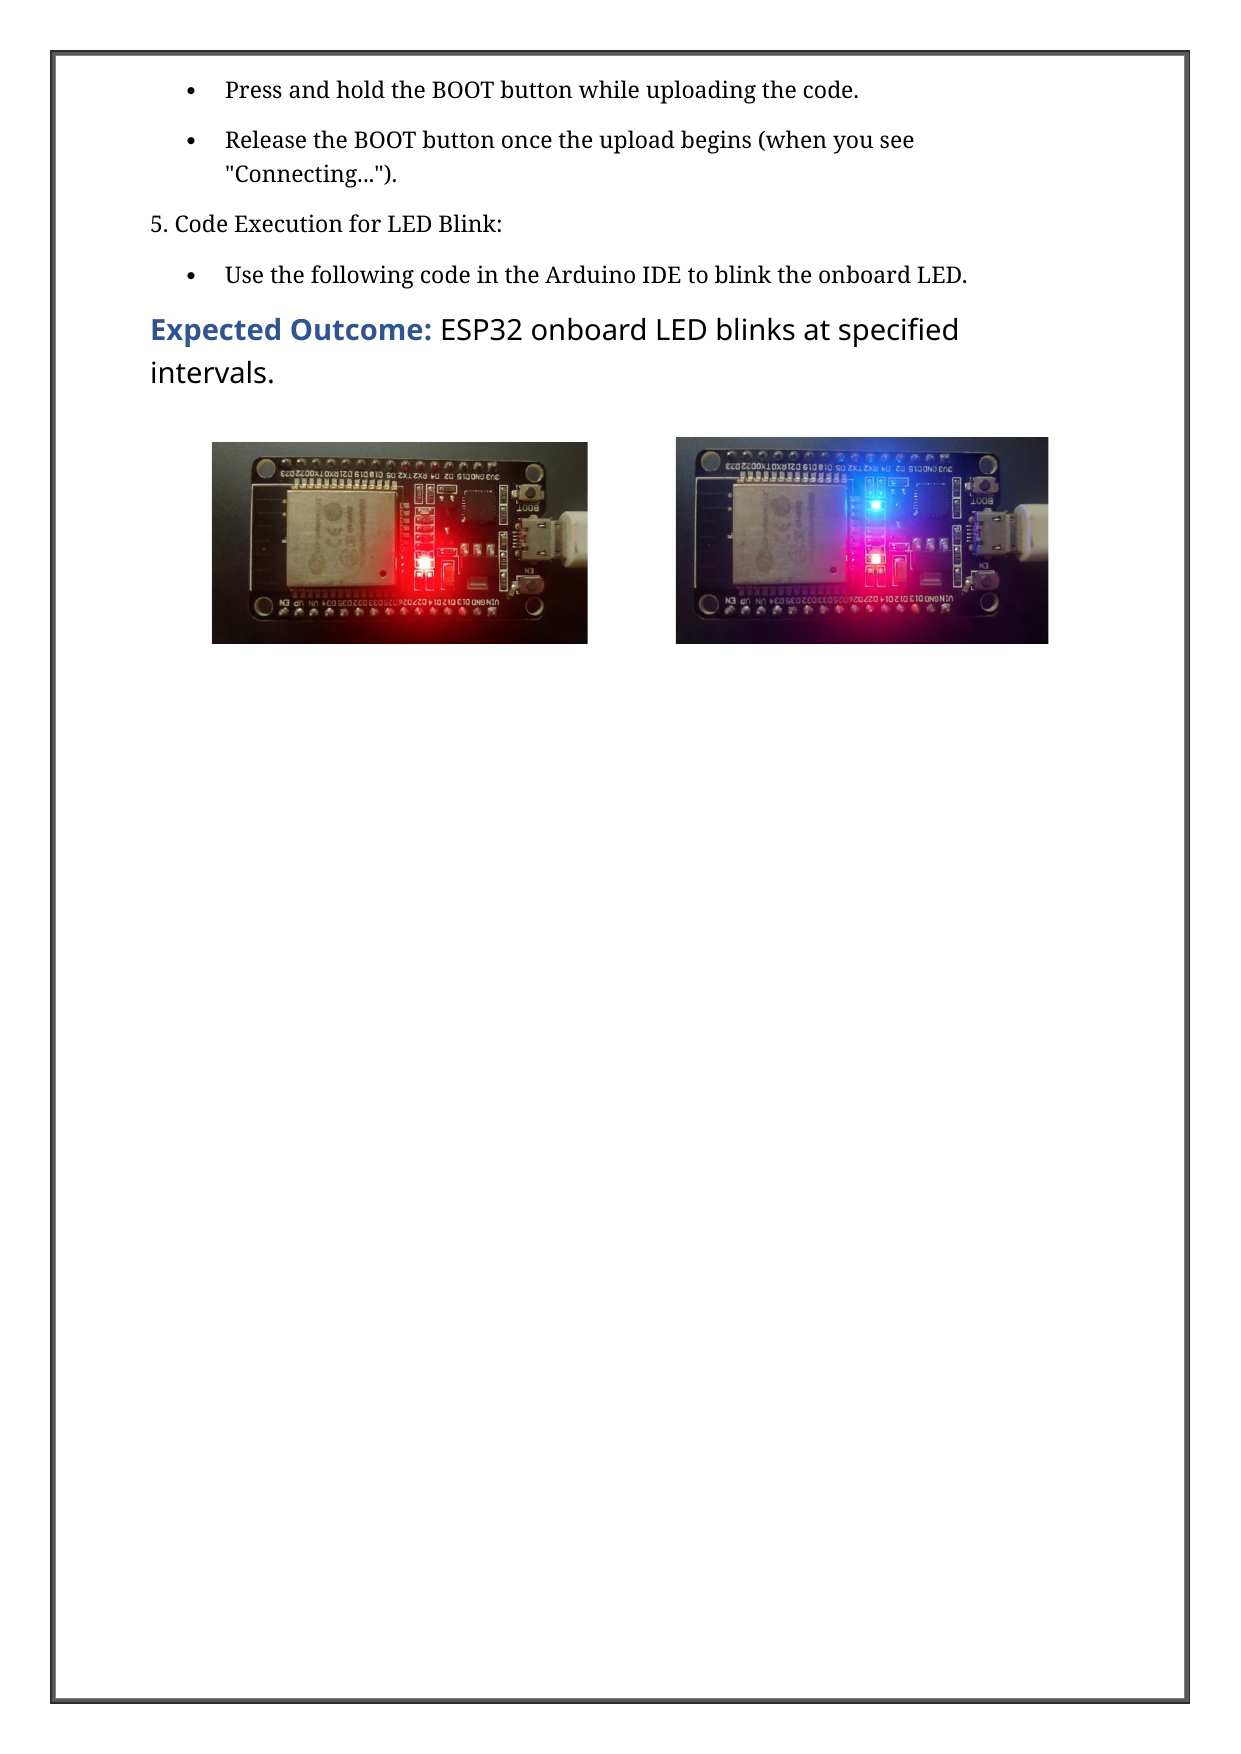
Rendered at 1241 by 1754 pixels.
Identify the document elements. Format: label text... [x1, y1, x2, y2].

text Expected Outcome: ESP32 onboard LED blinks at specified intervals. [150, 309, 1090, 392]
picture [675, 437, 1049, 644]
picture [212, 442, 588, 644]
list Use the following code in the Arduino IDE to blink the onboard LED. [187, 259, 1090, 290]
list Release the BOOT button once the upload begins (when you see "Connecting..."). [187, 124, 1090, 189]
text 5. Code Execution for LED Blink: [150, 208, 1090, 240]
list Press and hold the BOOT button while uploading the code. [187, 74, 1090, 105]
